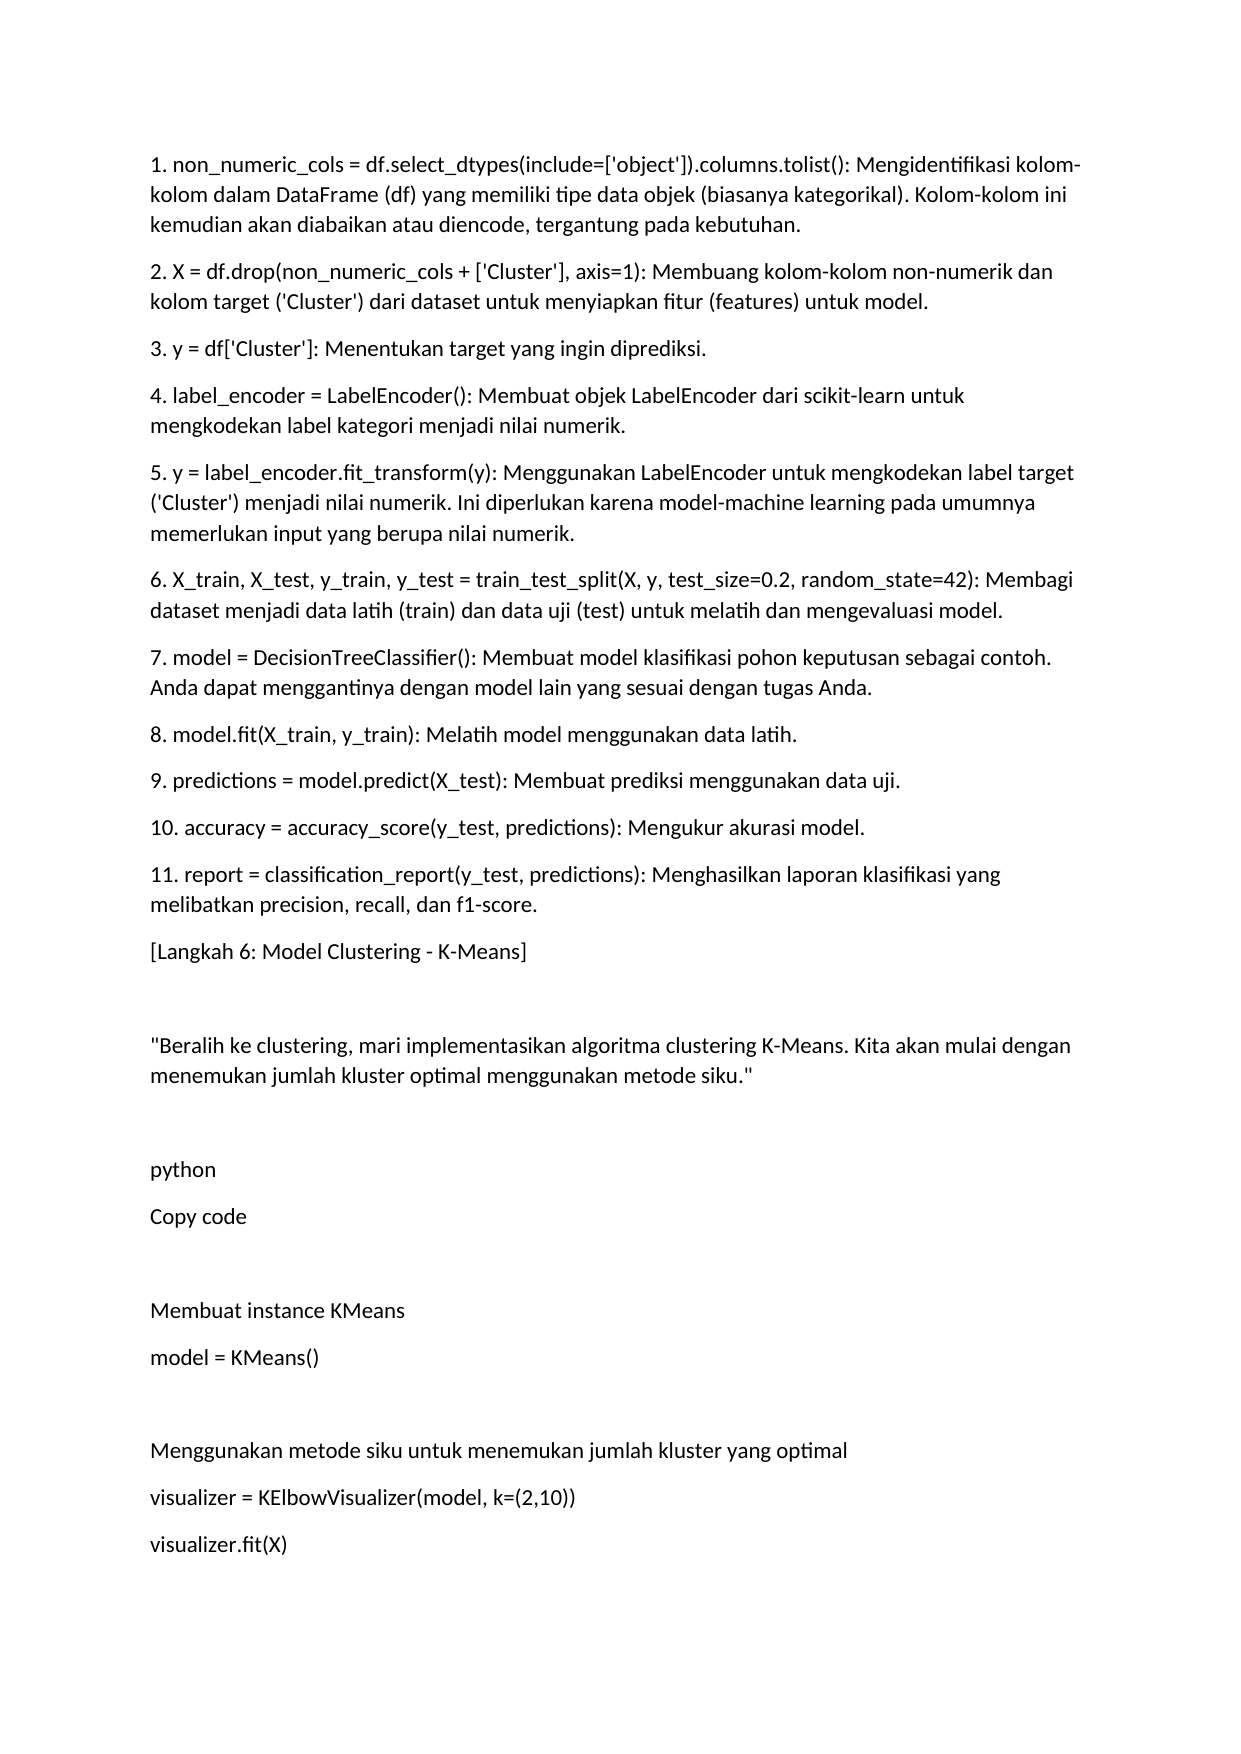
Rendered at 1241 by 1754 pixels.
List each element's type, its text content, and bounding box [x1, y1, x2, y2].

text Menggunakan metode siku untuk menemukan jumlah kluster yang optimal [150, 1436, 1090, 1464]
text Membuat instance KMeans [150, 1296, 1090, 1324]
text 2. X = df.drop(non_numeric_cols + ['Cluster'], axis=1): Membuang kolom-kolom non-numerik dan kolom target ('Cluster') dari dataset untuk menyiapkan fitur (features) untuk model. [150, 257, 1090, 316]
text 8. model.fit(X_train, y_train): Melatih model menggunakan data latih. [150, 720, 1090, 748]
text Copy code [150, 1202, 1090, 1230]
text "Beralih ke clustering, mari implementasikan algoritma clustering K-Means. Kita akan mulai dengan menemukan jumlah kluster optimal menggunakan metode siku." [150, 1031, 1090, 1089]
text 6. X_train, X_test, y_train, y_test = train_test_split(X, y, test_size=0.2, random_state=42): Membagi dataset menjadi data latih (train) dan data uji (test) untuk melatih dan mengevaluasi model. [150, 566, 1090, 624]
text 5. y = label_encoder.fit_transform(y): Menggunakan LabelEncoder untuk mengkodekan label target ('Cluster') menjadi nilai numerik. Ini diperlukan karena model-machine learning pada umumnya memerlukan input yang berupa nilai numerik. [150, 458, 1090, 547]
text 1. non_numeric_cols = df.select_dtypes(include=['object']).columns.tolist(): Mengidentifikasi kolom-kolom dalam DataFrame (df) yang memiliki tipe data objek (biasanya kategorikal). Kolom-kolom ini kemudian akan diabaikan atau diencode, tergantung pada kebutuhan. [150, 150, 1090, 238]
text 11. report = classification_report(y_test, predictions): Menghasilkan laporan klasifikasi yang melibatkan precision, recall, dan f1-score. [150, 860, 1090, 919]
text model = KMeans() [150, 1343, 1090, 1371]
text visualizer = KElbowVisualizer(model, k=(2,10)) [150, 1483, 1090, 1511]
text 7. model = DecisionTreeClassifier(): Membuat model klasifikasi pohon keputusan sebagai contoh. Anda dapat menggantinya dengan model lain yang sesuai dengan tugas Anda. [150, 643, 1090, 701]
text 4. label_encoder = LabelEncoder(): Membuat objek LabelEncoder dari scikit-learn untuk mengkodekan label kategori menjadi nilai numerik. [150, 381, 1090, 439]
text [Langkah 6: Model Clustering - K-Means] [150, 937, 1090, 966]
text visualizer.fit(X) [150, 1530, 1090, 1558]
text python [150, 1155, 1090, 1183]
text 3. y = df['Cluster']: Menentukan target yang ingin diprediksi. [150, 334, 1090, 362]
text 10. accuracy = accuracy_score(y_test, predictions): Mengukur akurasi model. [150, 813, 1090, 842]
text 9. predictions = model.predict(X_test): Membuat prediksi menggunakan data uji. [150, 767, 1090, 795]
